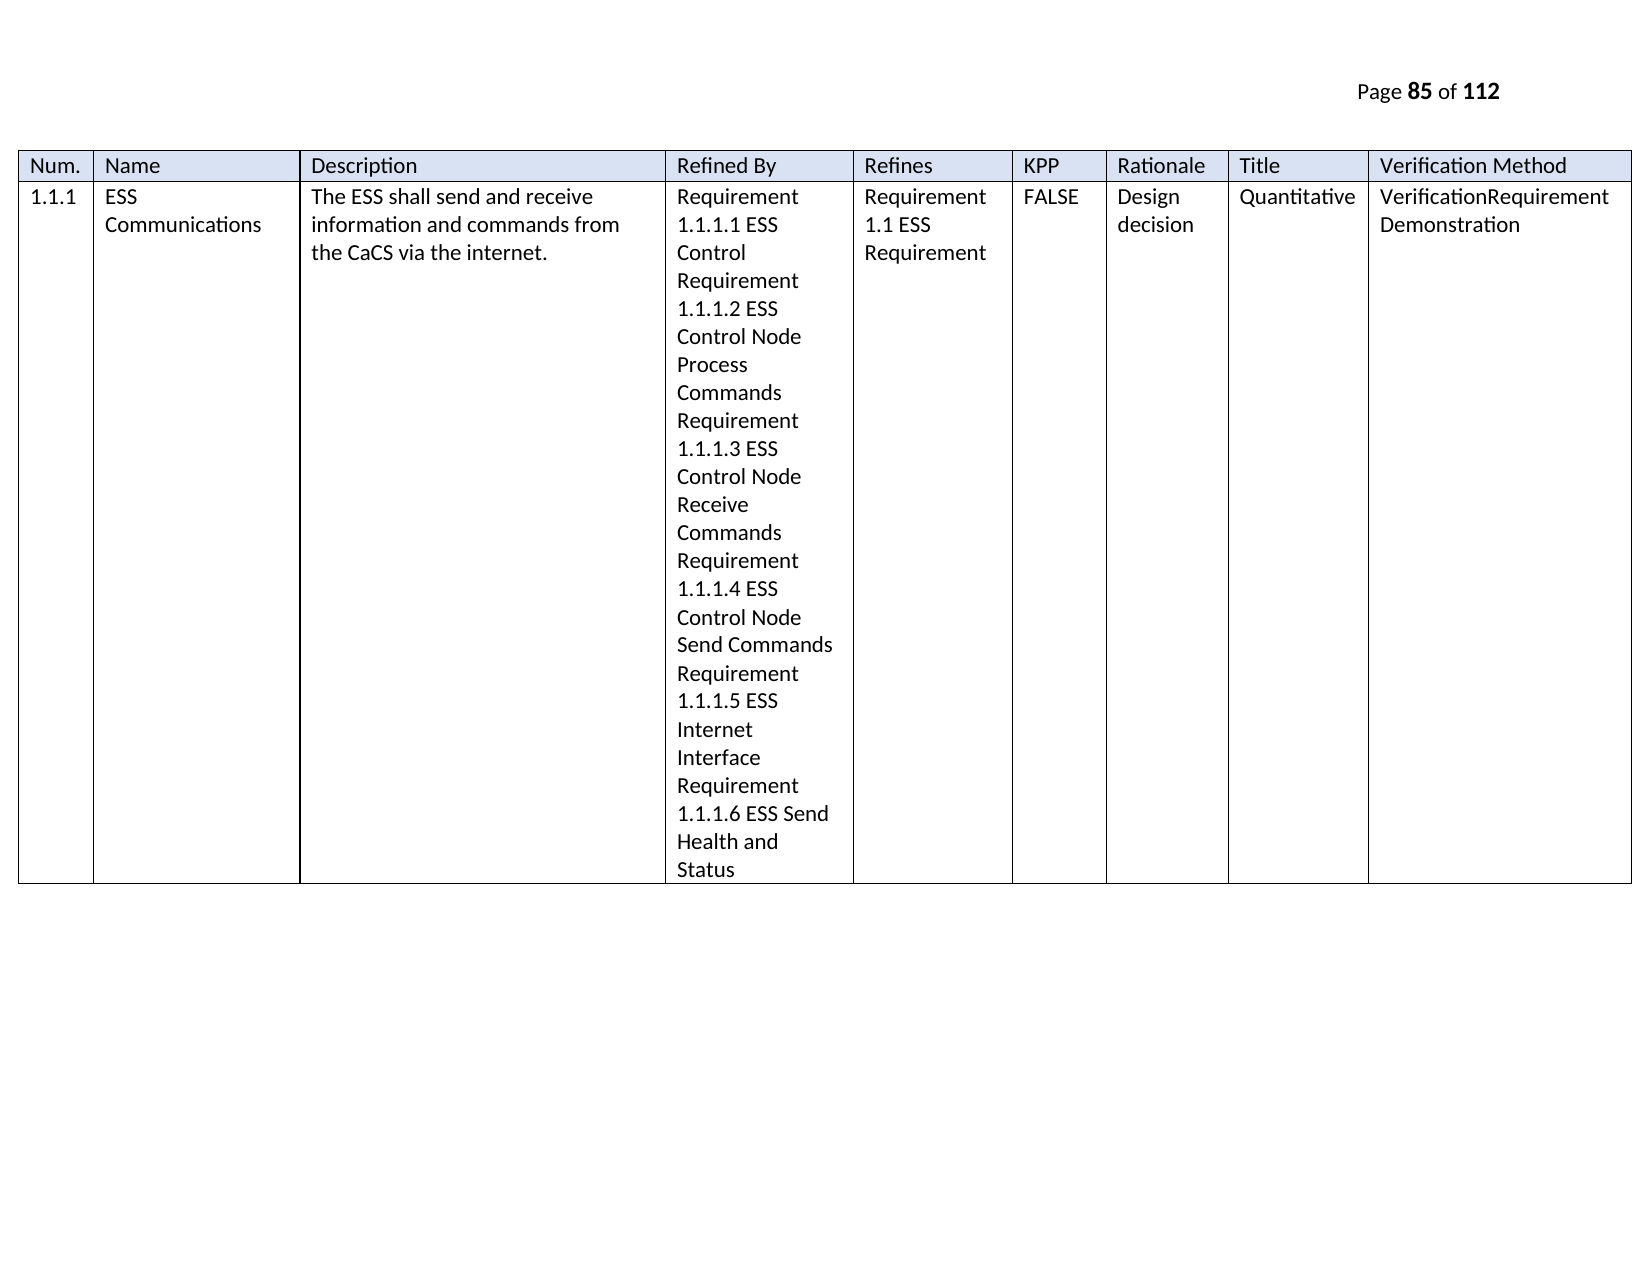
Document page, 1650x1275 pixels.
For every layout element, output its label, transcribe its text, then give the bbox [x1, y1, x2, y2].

table_cell Requirement 1.1 ESS Requirement [854, 182, 1012, 883]
table_header Refined By [666, 151, 853, 181]
table_cell ESS Communications [94, 182, 299, 883]
table_header Name [94, 151, 299, 181]
table_header KPP [1013, 151, 1106, 181]
table_header Title [1229, 151, 1368, 181]
table_cell 1.1.1 [19, 182, 93, 883]
table_header Num. [19, 151, 93, 181]
table_header Description [301, 151, 665, 181]
table_header Rationale [1107, 151, 1228, 181]
table_cell Quantitative [1229, 182, 1368, 883]
table_cell The ESS shall send and receive information and commands from the CaCS via the internet. [301, 182, 665, 883]
table_cell Design decision [1107, 182, 1228, 883]
table_cell Requirement 1.1.1.1 ESS Control Requirement 1.1.1.2 ESS Control Node Process Commands Requirement 1.1.1.3 ESS Control Node Receive Commands Requirement 1.1.1.4 ESS Control Node Send Commands Requirement 1.1.1.5 ESS Internet Interface Requirement 1.1.1.6 ESS Send Health and Status [666, 182, 853, 883]
table_header Verification Method [1369, 151, 1631, 181]
table_header Refines [854, 151, 1012, 181]
table_cell VerificationRequirement Demonstration [1369, 182, 1631, 883]
table_cell FALSE [1013, 182, 1106, 883]
